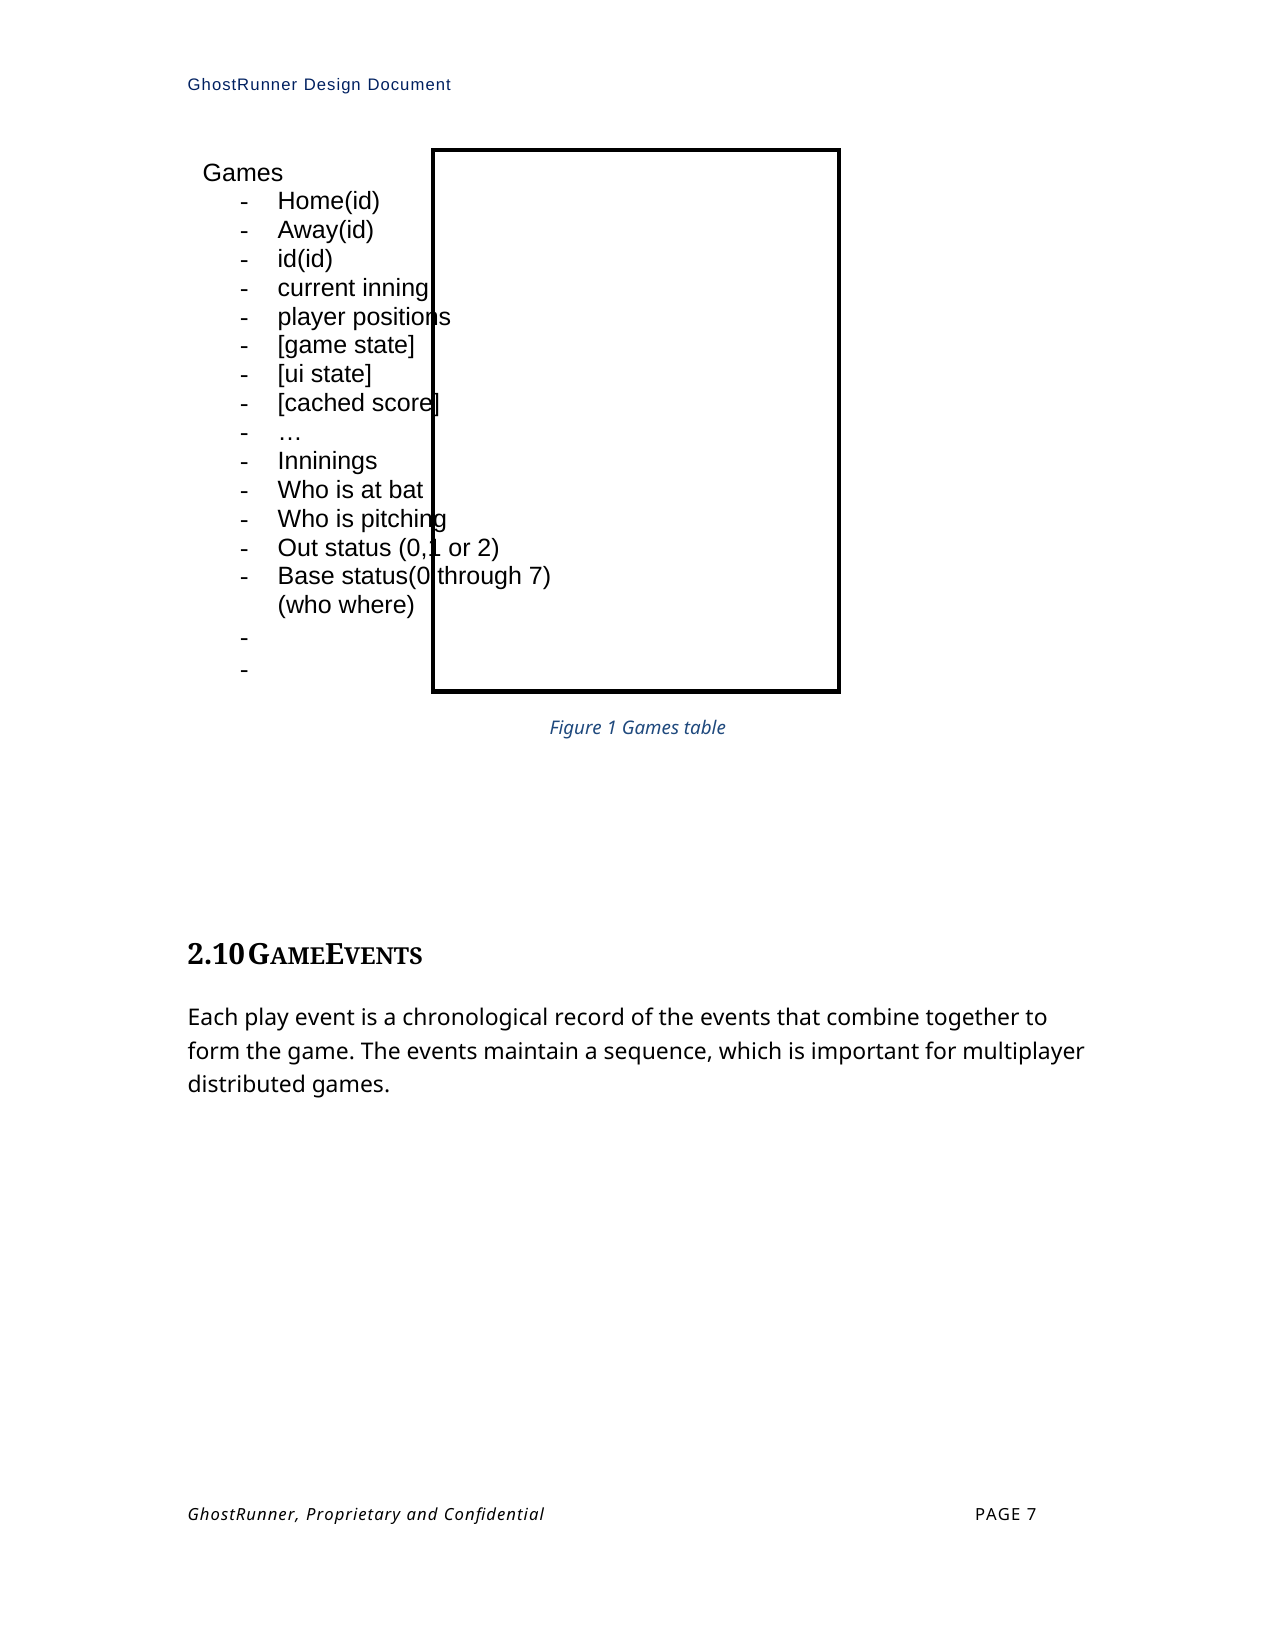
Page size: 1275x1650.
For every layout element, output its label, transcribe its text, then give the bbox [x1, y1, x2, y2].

text Each play event is a chronological record of the events that combine together to form the game. The events maintain a sequence, which is important for multiplayer distributed games. [187, 1001, 1087, 1099]
subtitle GameEvents [187, 933, 1087, 973]
